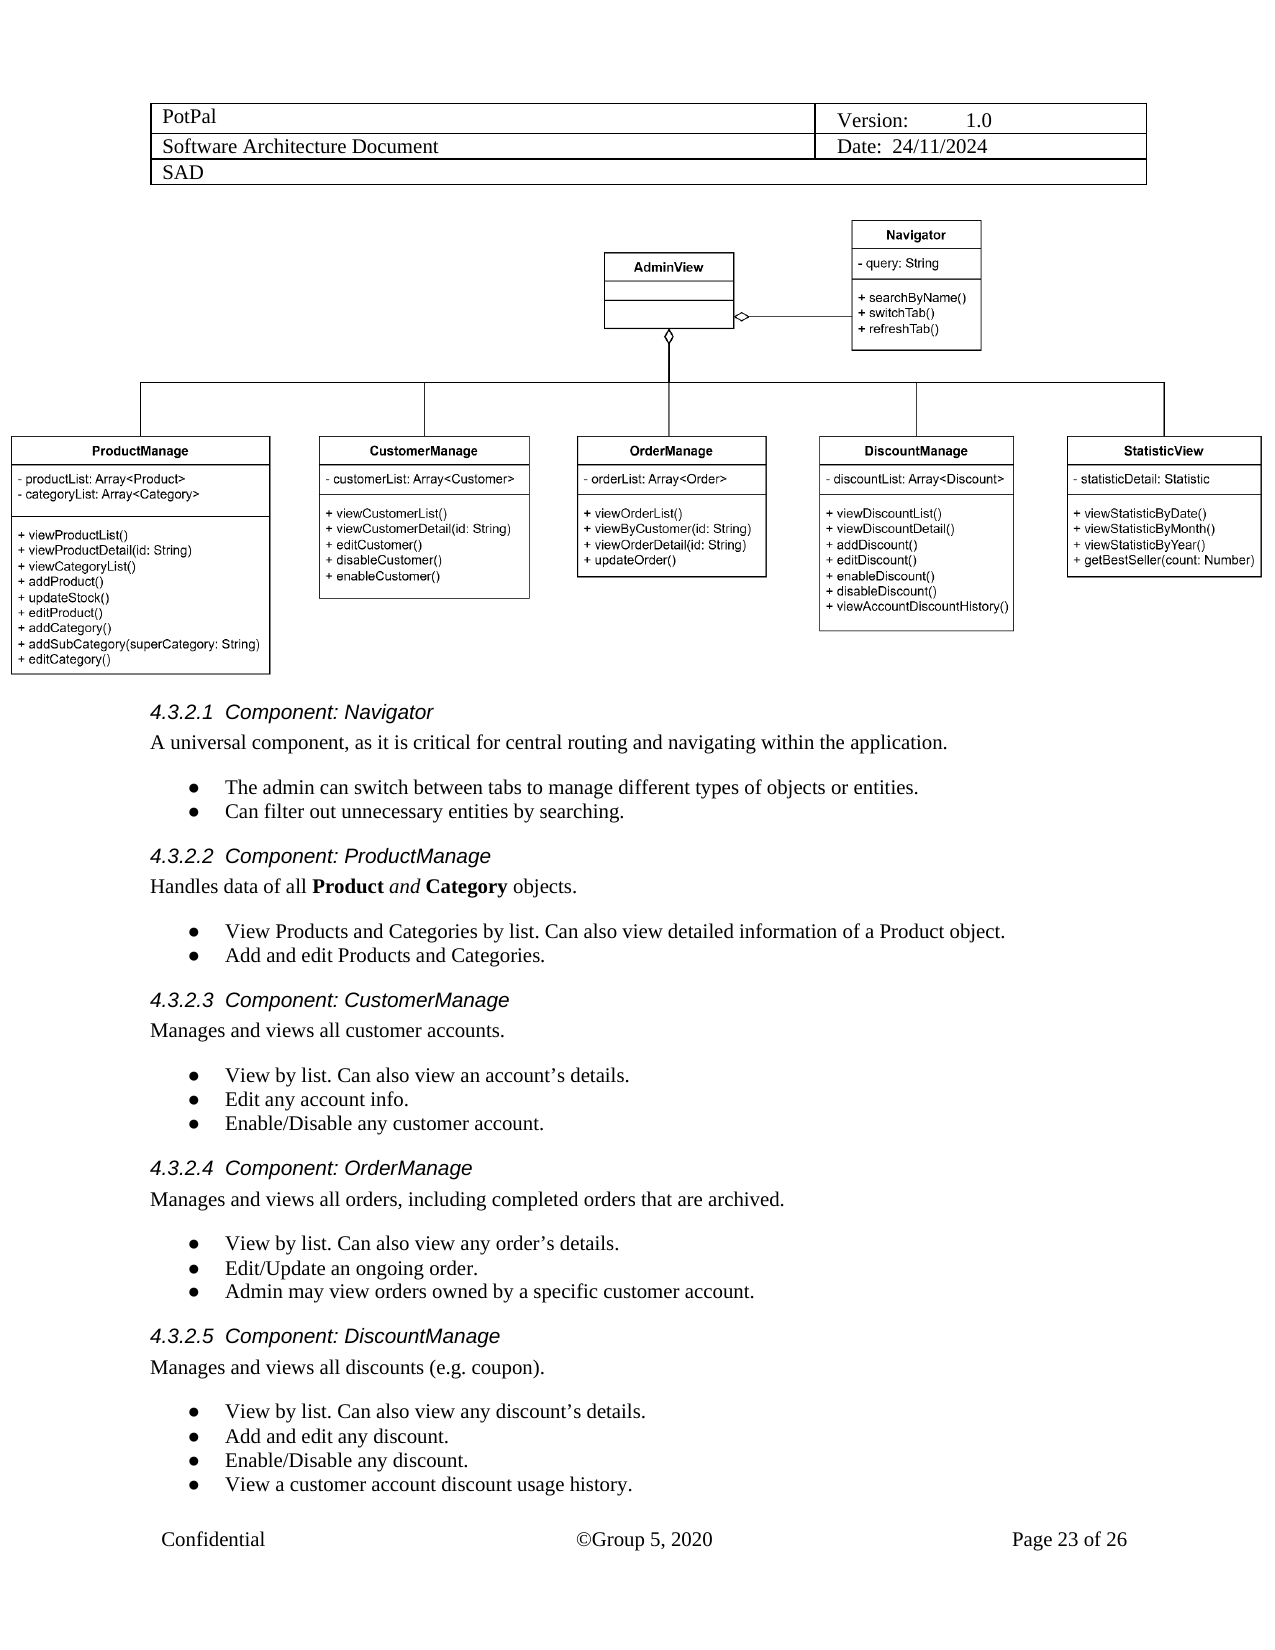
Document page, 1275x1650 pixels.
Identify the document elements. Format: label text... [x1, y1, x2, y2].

list Edit/Update an ongoing order. [187, 1255, 1125, 1279]
list Edit any account info. [187, 1087, 1125, 1111]
text Manages and views all discounts (e.g. coupon). [150, 1354, 1125, 1379]
text Manages and views all customer accounts. [150, 1018, 1125, 1042]
list Add and edit any discount. [187, 1423, 1125, 1448]
picture [0, 209, 1272, 688]
subtitle Component: CustomerManage [150, 988, 1125, 1012]
text Manages and views all orders, including completed orders that are archived. [150, 1186, 1125, 1211]
list Enable/Disable any discount. [187, 1448, 1125, 1472]
list View by list. Can also view an account’s details. [187, 1063, 1125, 1087]
subtitle Component: ProductManage [150, 844, 1125, 868]
subtitle Component: OrderManage [150, 1156, 1125, 1180]
list Can filter out unnecessary entities by searching. [187, 799, 1125, 823]
list Add and edit Products and Categories. [187, 943, 1125, 967]
text A universal component, as it is critical for central routing and navigating within the application. [150, 730, 1125, 754]
list View by list. Can also view any order’s details. [187, 1231, 1125, 1255]
text Handles data of all Product and Category objects. [150, 874, 1125, 898]
list View a customer account discount usage history. [187, 1472, 1125, 1496]
list View by list. Can also view any discount’s details. [187, 1399, 1125, 1423]
subtitle Component: Navigator [150, 700, 1125, 724]
list Enable/Disable any customer account. [187, 1111, 1125, 1135]
subtitle Component: DiscountManage [150, 1324, 1125, 1348]
list The admin can switch between tabs to manage different types of objects or entities. [187, 775, 1125, 799]
list Admin may view orders owned by a specific customer account. [187, 1279, 1125, 1303]
list View Products and Categories by list. Can also view detailed information of a Product object. [187, 919, 1125, 943]
